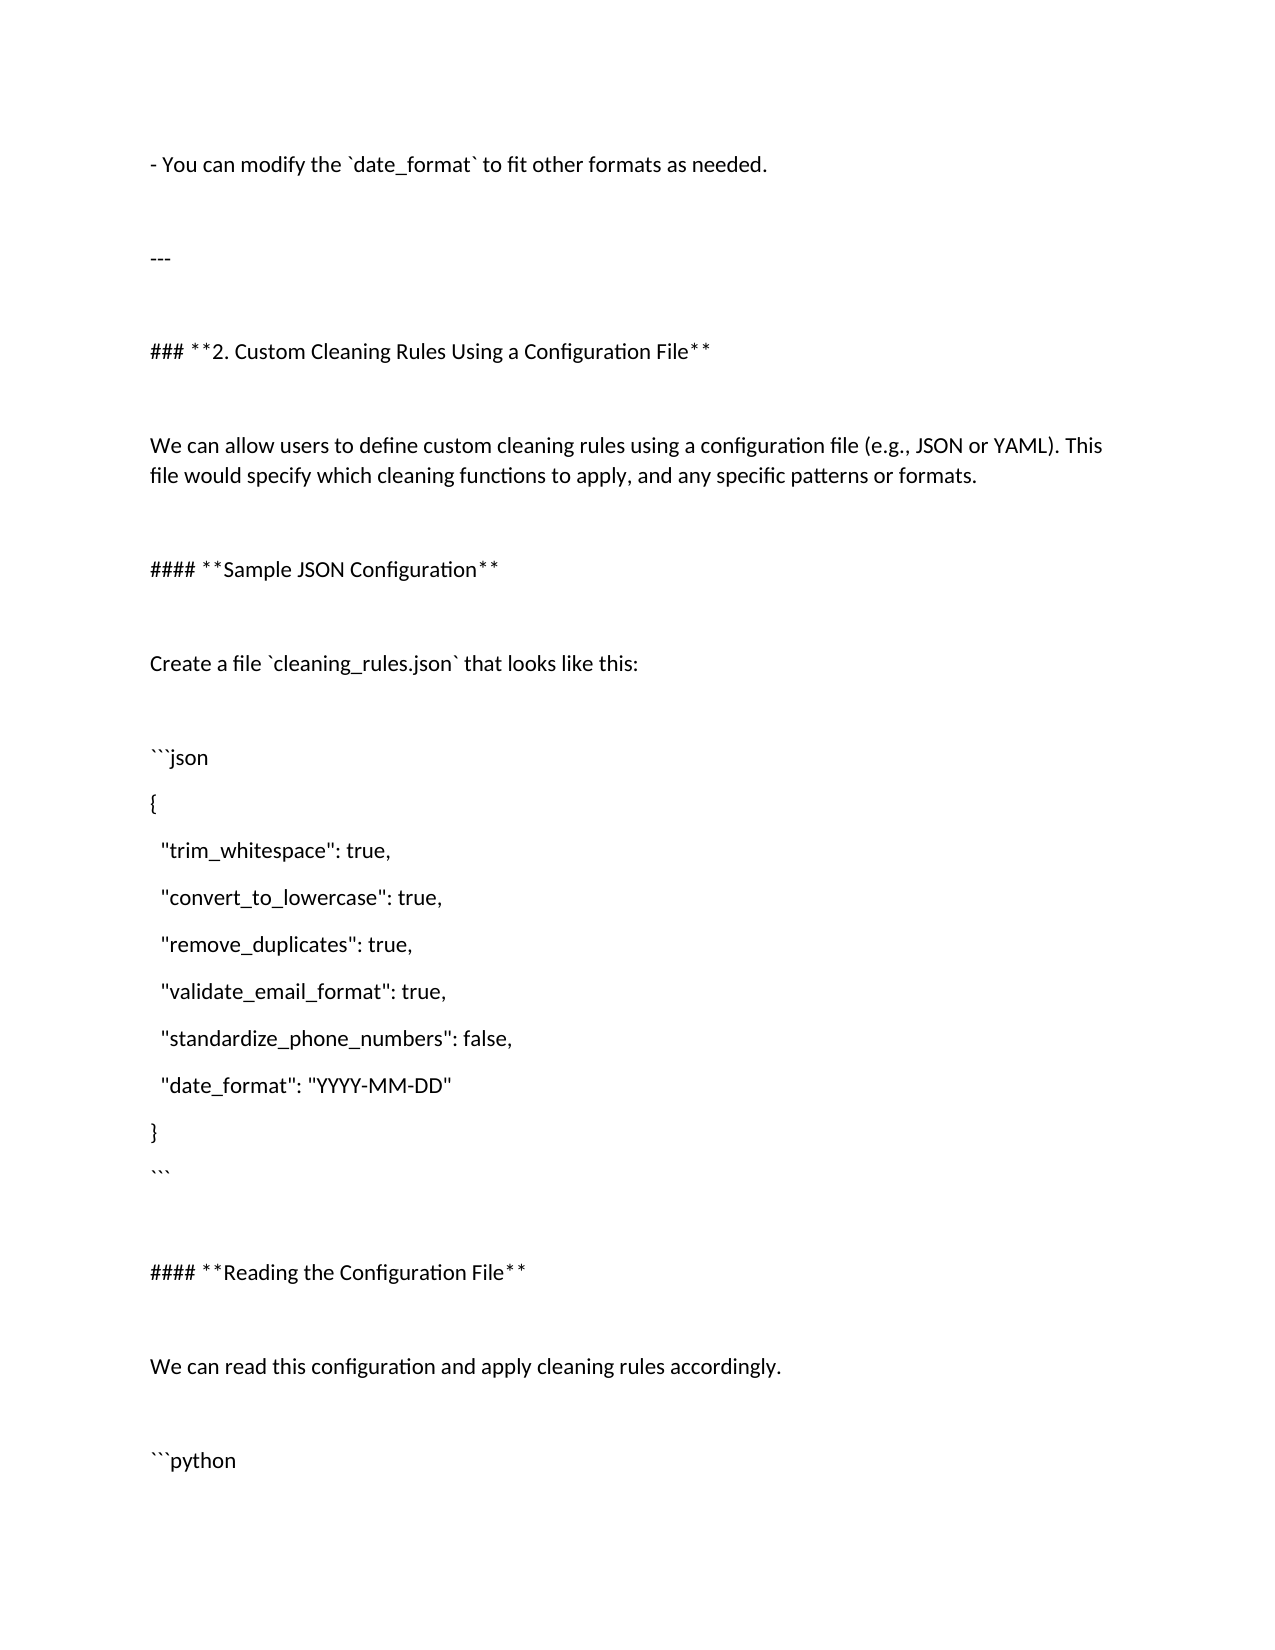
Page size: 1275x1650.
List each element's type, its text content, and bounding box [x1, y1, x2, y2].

text { [150, 789, 1125, 818]
text "validate_email_format": true, [150, 977, 1125, 1005]
text "trim_whitespace": true, [150, 836, 1125, 864]
text #### **Reading the Configuration File** [150, 1258, 1125, 1286]
text We can allow users to define custom cleaning rules using a configuration file (e.g., JSON or YAML). This file would specify which cleaning functions to apply, and any specific patterns or formats. [150, 431, 1125, 489]
text "date_format": "YYYY-MM-DD" [150, 1071, 1125, 1099]
text "remove_duplicates": true, [150, 930, 1125, 958]
text "standardize_phone_numbers": false, [150, 1024, 1125, 1052]
text ```json [150, 743, 1125, 771]
text ``` [150, 1164, 1125, 1193]
text } [150, 1118, 1125, 1146]
text Create a file `cleaning_rules.json` that looks like this: [150, 649, 1125, 677]
text --- [150, 244, 1125, 272]
text ```python [150, 1446, 1125, 1474]
text - You can modify the `date_format` to fit other formats as needed. [150, 150, 1125, 178]
text "convert_to_lowercase": true, [150, 883, 1125, 911]
text ### **2. Custom Cleaning Rules Using a Configuration File** [150, 337, 1125, 366]
text We can read this configuration and apply cleaning rules accordingly. [150, 1352, 1125, 1380]
text #### **Sample JSON Configuration** [150, 555, 1125, 583]
